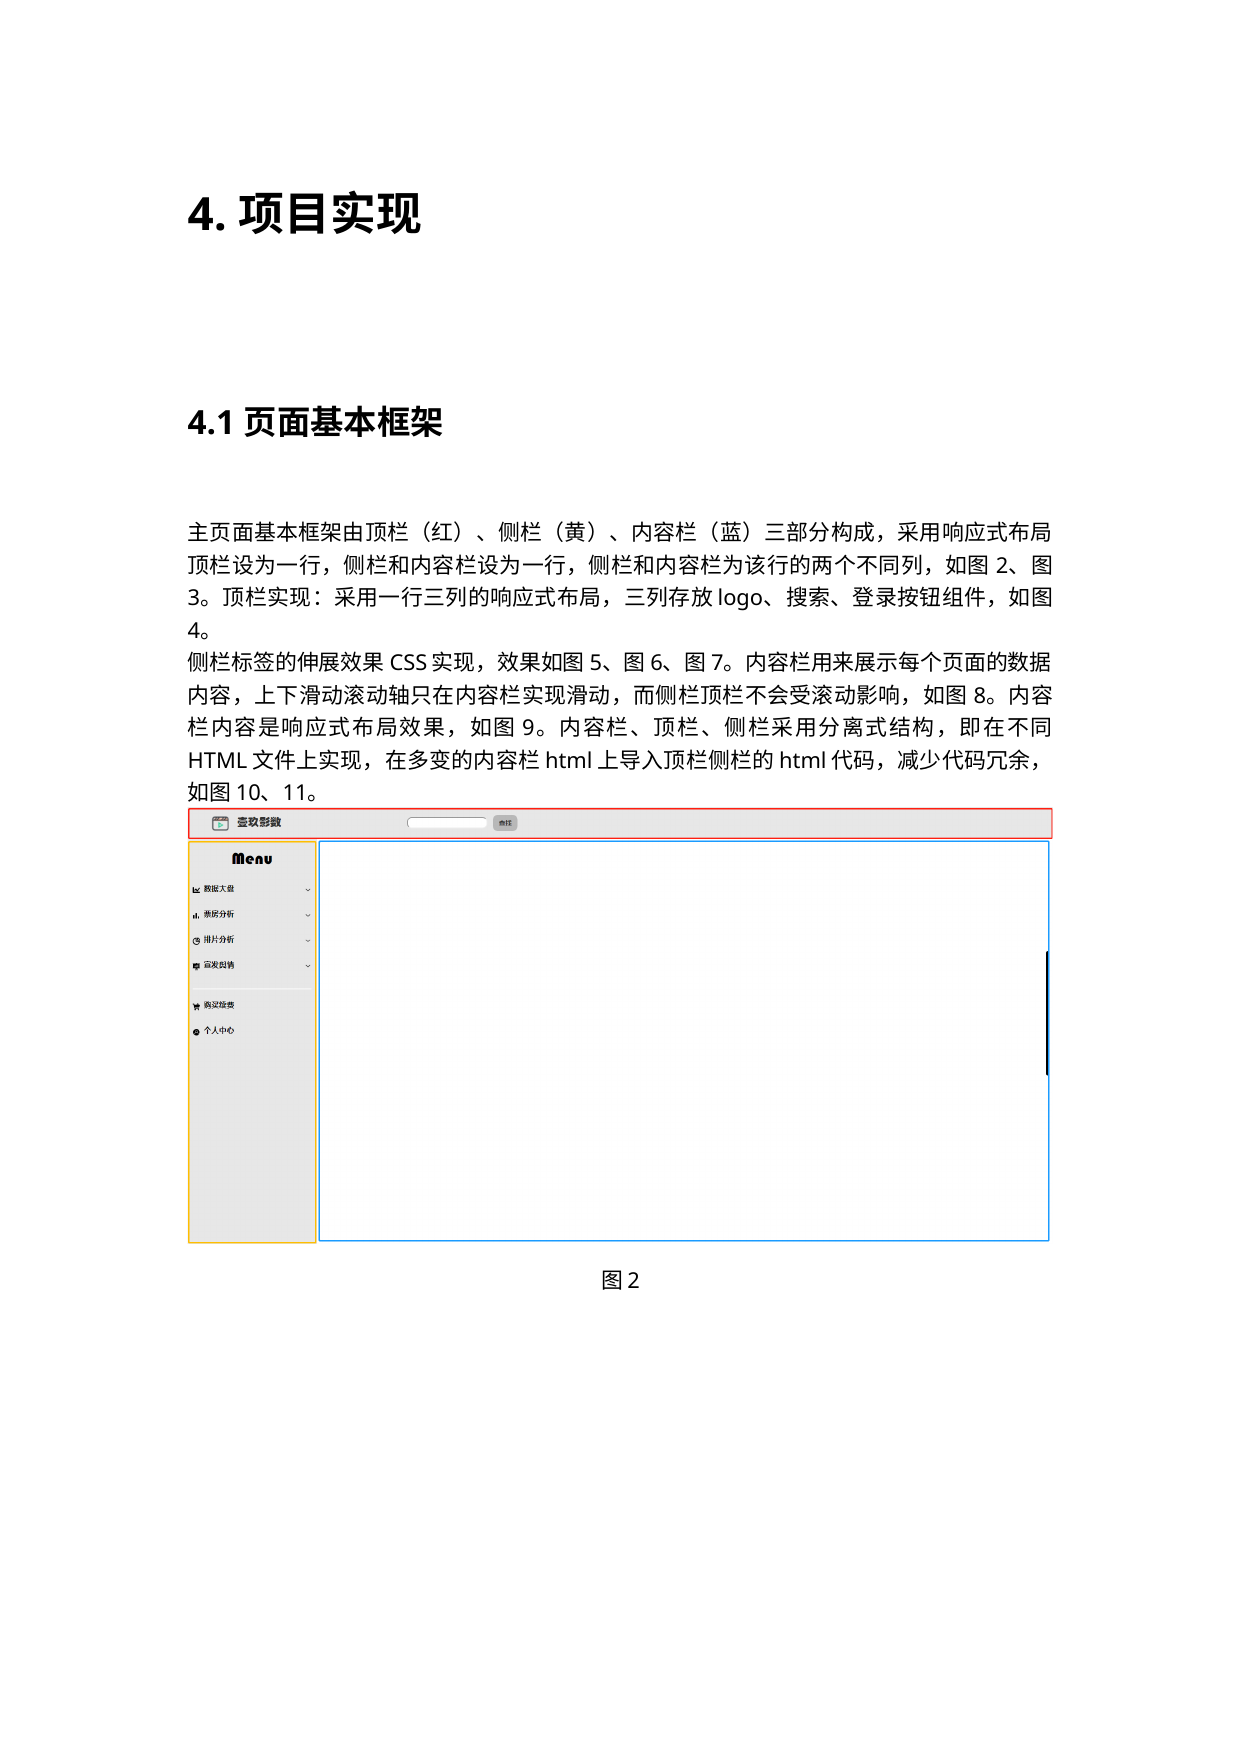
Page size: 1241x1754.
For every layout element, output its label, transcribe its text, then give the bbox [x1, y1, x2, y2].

picture [187, 807, 1053, 1244]
text 图2 [187, 1262, 1053, 1295]
subtitle 4. 项目实现 [187, 162, 1053, 259]
text 侧栏标签的伸展效果CSS实现，效果如图5、图6、图7。内容栏用来展示每个页面的数据内容，上下滑动滚动轴只在内容栏实现滑动，而侧栏顶栏不会受滚动影响，如图8。内容栏内容是响应式布局效果，如图9。内容栏、顶栏、侧栏采用分离式结构，即在不同HTML文件上实现，在多变的内容栏html上导入顶栏侧栏的html代码，减少代码冗余，如图10、11。 [187, 645, 1053, 807]
subtitle 4.1 页面基本框架 [187, 388, 1053, 453]
text 主页面基本框架由顶栏（红）、侧栏（黄）、内容栏（蓝）三部分构成，采用响应式布局。顶栏设为一行，侧栏和内容栏设为一行，侧栏和内容栏为该行的两个不同列，如图2、图3。顶栏实现：采用一行三列的响应式布局，三列存放logo、搜索、登录按钮组件，如图4。 [187, 515, 1053, 645]
